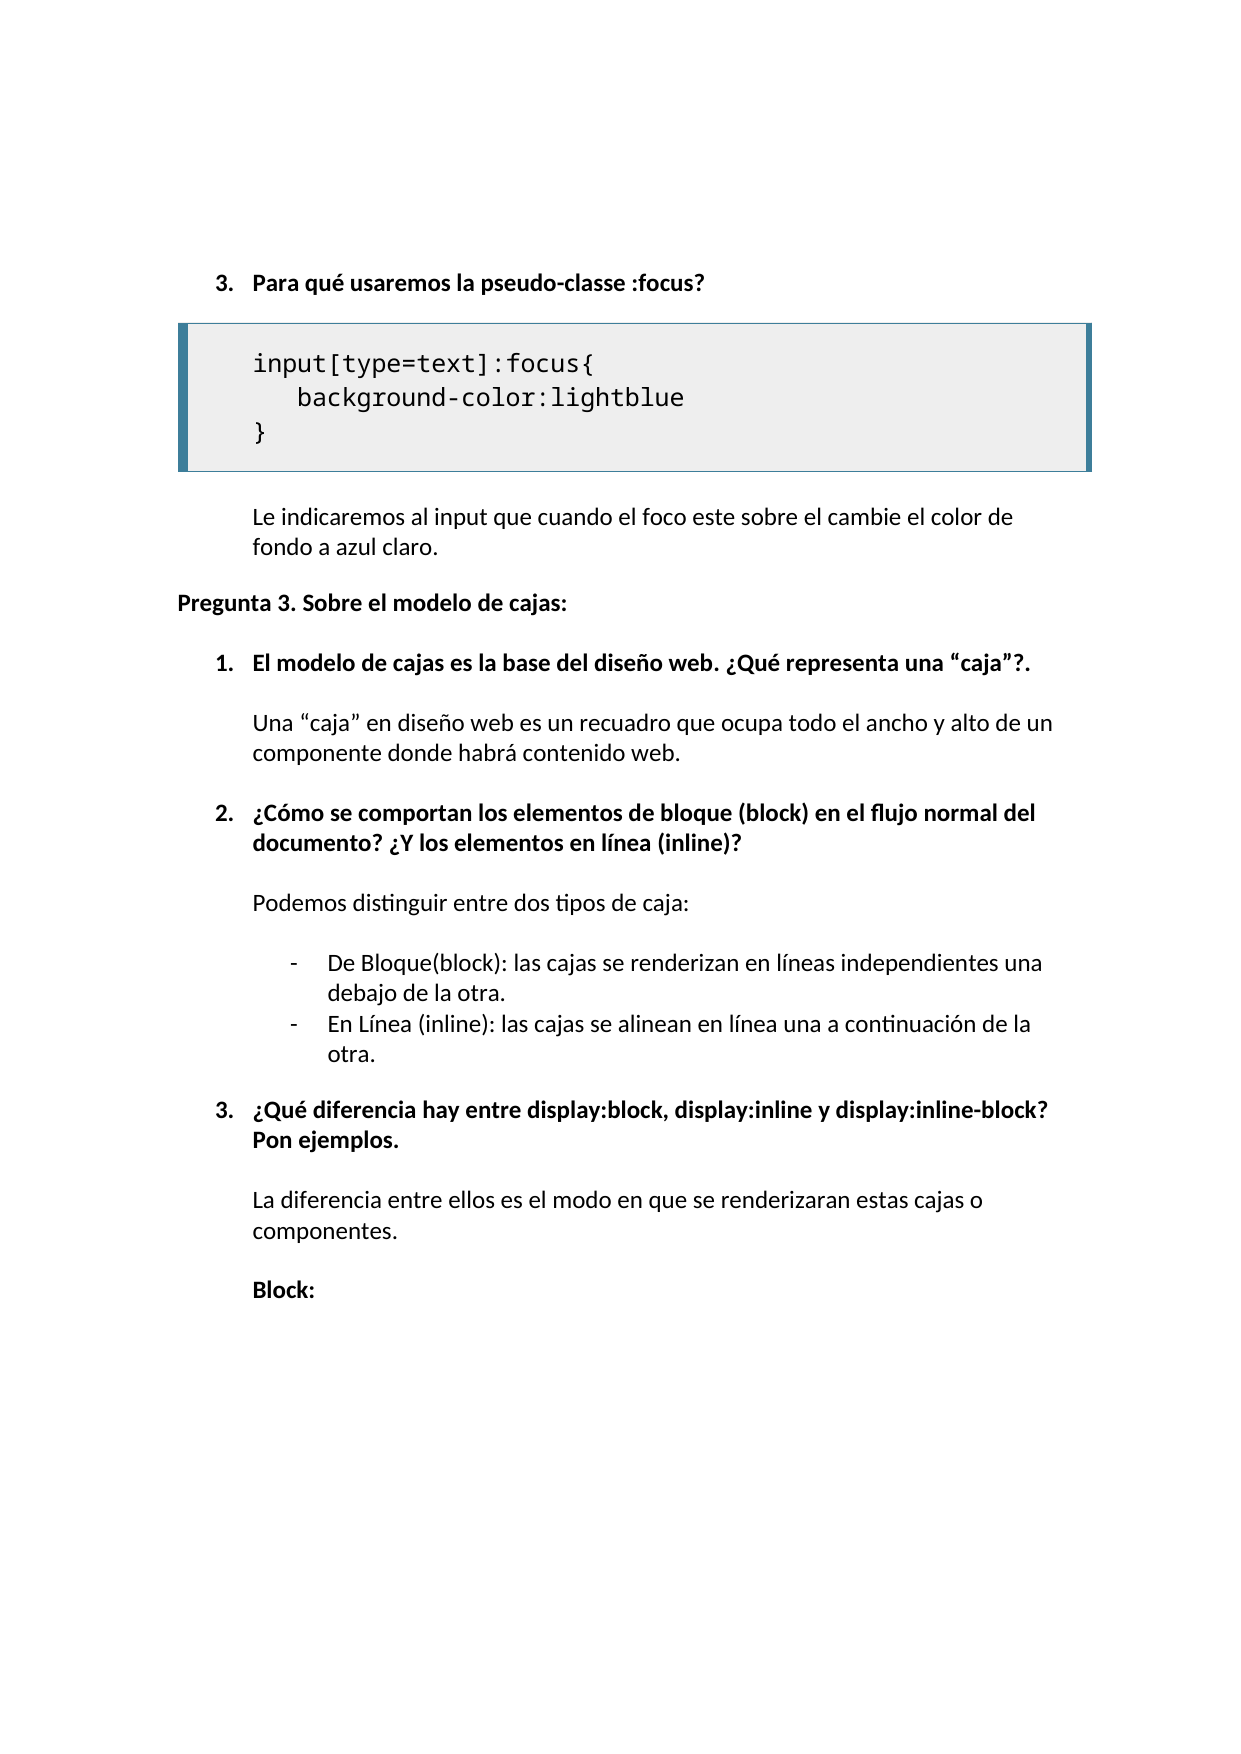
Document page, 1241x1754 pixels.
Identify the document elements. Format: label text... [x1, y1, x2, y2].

text Una “caja” en diseño web es un recuadro que ocupa todo el ancho y alto de un componente donde habrá contenido web. [252, 707, 1063, 768]
text Le indicaremos al input que cuando el foco este sobre el cambie el color de fondo a azul claro. [252, 501, 1063, 562]
list input[type=text]:focus{ [188, 324, 1086, 357]
text Block: [252, 1274, 1063, 1305]
list ¿Cómo se comportan los elementos de bloque (block) en el flujo normal del documento? ¿Y los elementos en línea (inline)? [215, 797, 1063, 858]
list ¿Qué diferencia hay entre display:block, display:inline y display:inline-block? Pon ejemplos. [215, 1094, 1063, 1155]
list } [188, 391, 1086, 471]
text Podemos distinguir entre dos tipos de caja: [252, 887, 1063, 918]
list De Bloque(block): las cajas se renderizan en líneas independientes una debajo de la otra. [290, 947, 1063, 1008]
list background-color:lightblue [188, 357, 1086, 391]
text La diferencia entre ellos es el modo en que se renderizaran estas cajas o componentes. [252, 1184, 1063, 1245]
list El modelo de cajas es la base del diseño web. ¿Qué representa una “caja”?. [215, 647, 1063, 678]
list Para qué usaremos la pseudo-classe :focus? [215, 267, 1063, 297]
text Pregunta 3. Sobre el modelo de cajas: [177, 587, 1063, 618]
list En Línea (inline): las cajas se alinean en línea una a continuación de la otra. [290, 1008, 1063, 1069]
